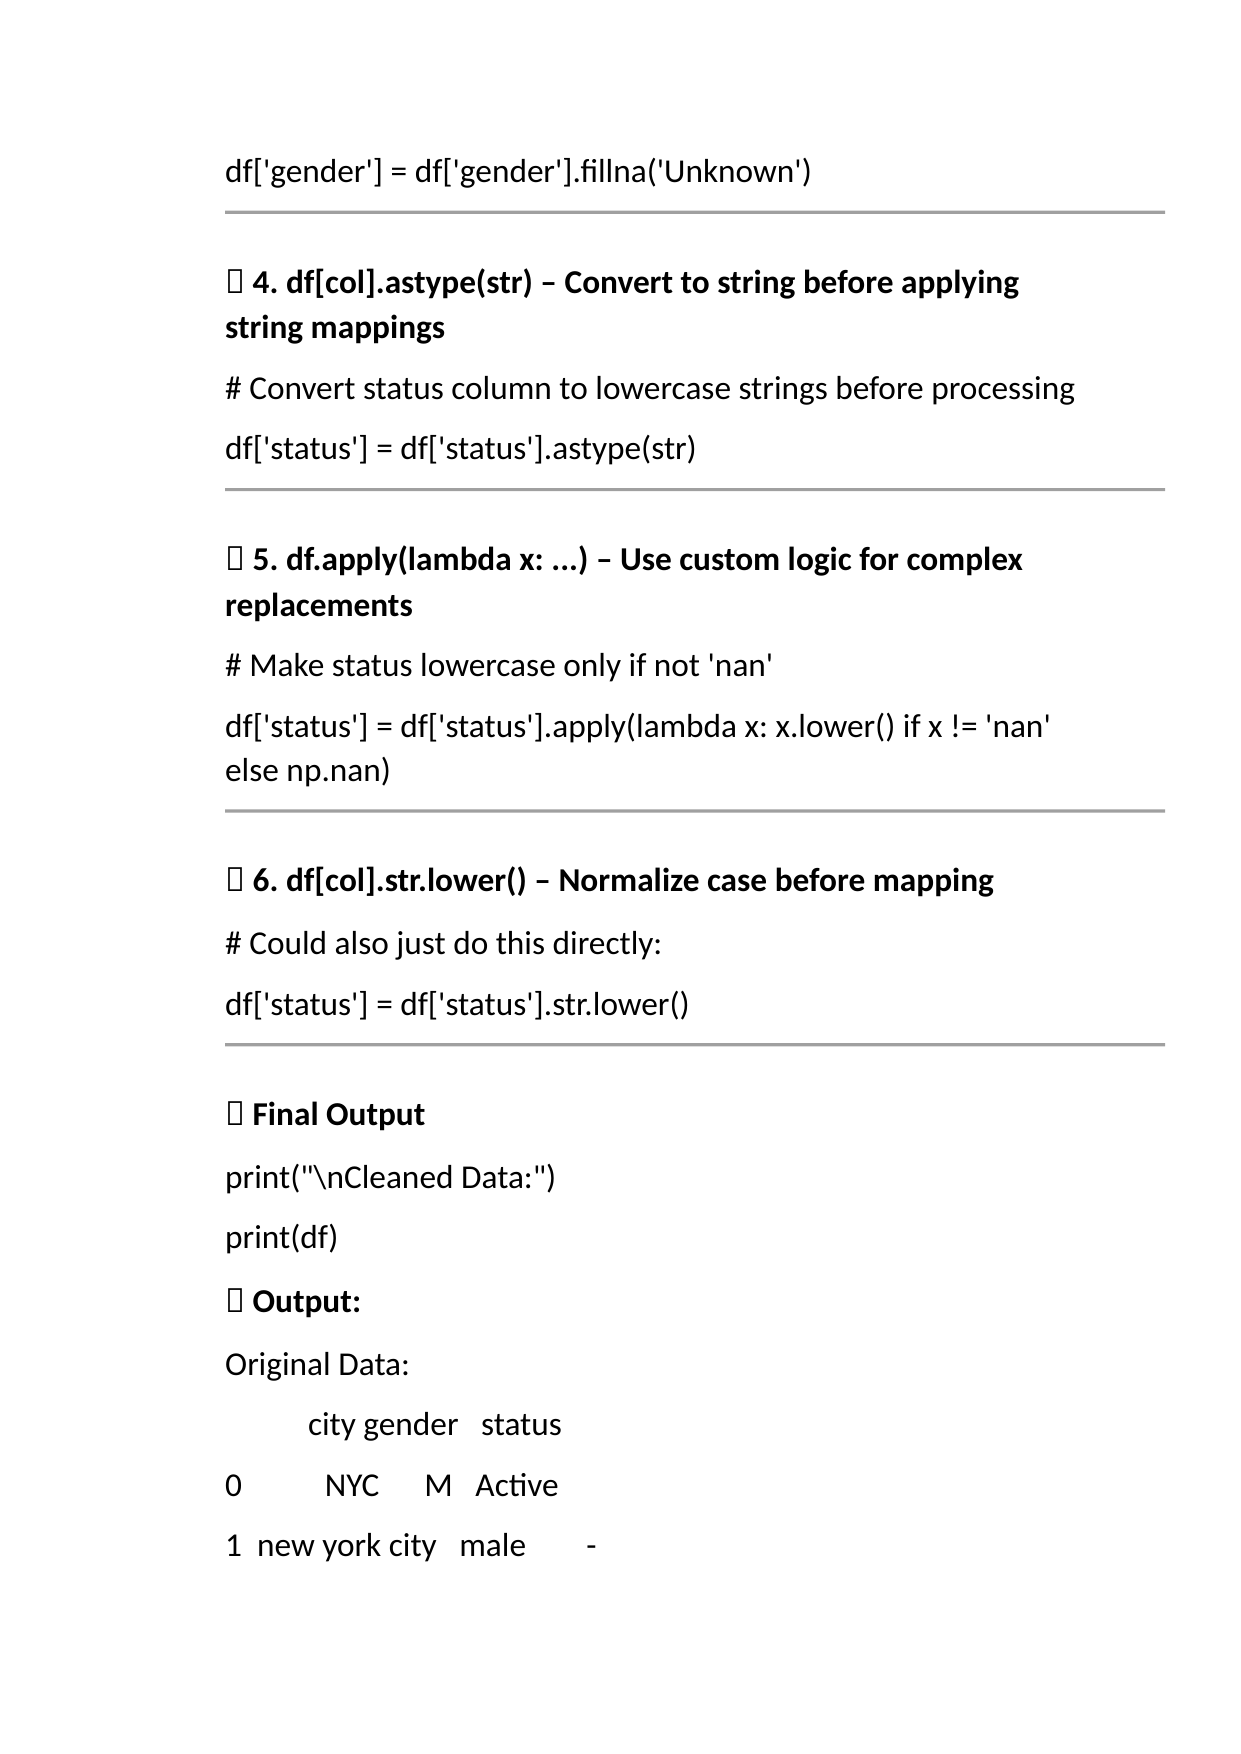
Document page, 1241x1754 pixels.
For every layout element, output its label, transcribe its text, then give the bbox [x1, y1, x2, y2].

text ✅ Output: [225, 1277, 1090, 1322]
text ✅ 5. df.apply(lambda x: ...) – Use custom logic for complex replacements [225, 535, 1090, 624]
text df['status'] = df['status'].apply(lambda x: x.lower() if x != 'nan' else np.nan) [225, 705, 1090, 789]
text # Convert status column to lowercase strings before processing [225, 367, 1090, 407]
text # Make status lowercase only if not 'nan' [225, 644, 1090, 685]
text ✅ 6. df[col].str.lower() – Normalize case before mapping [225, 856, 1090, 902]
text df['status'] = df['status'].str.lower() [225, 982, 1090, 1023]
text 0 NYC M Active [225, 1464, 1090, 1504]
text ✅ 4. df[col].astype(str) – Convert to string before applying string mappings [225, 257, 1090, 347]
text city gender status [225, 1403, 1090, 1444]
text ✅ Final Output [225, 1090, 1090, 1135]
text Original Data: [225, 1342, 1090, 1383]
text # Could also just do this directly: [225, 922, 1090, 963]
text print("\nCleaned Data:") [225, 1156, 1090, 1196]
text df['status'] = df['status'].astype(str) [225, 427, 1090, 468]
text print(df) [225, 1216, 1090, 1257]
text 1 new york city male - [225, 1524, 1090, 1565]
text df['gender'] = df['gender'].fillna('Unknown') [225, 150, 1090, 191]
